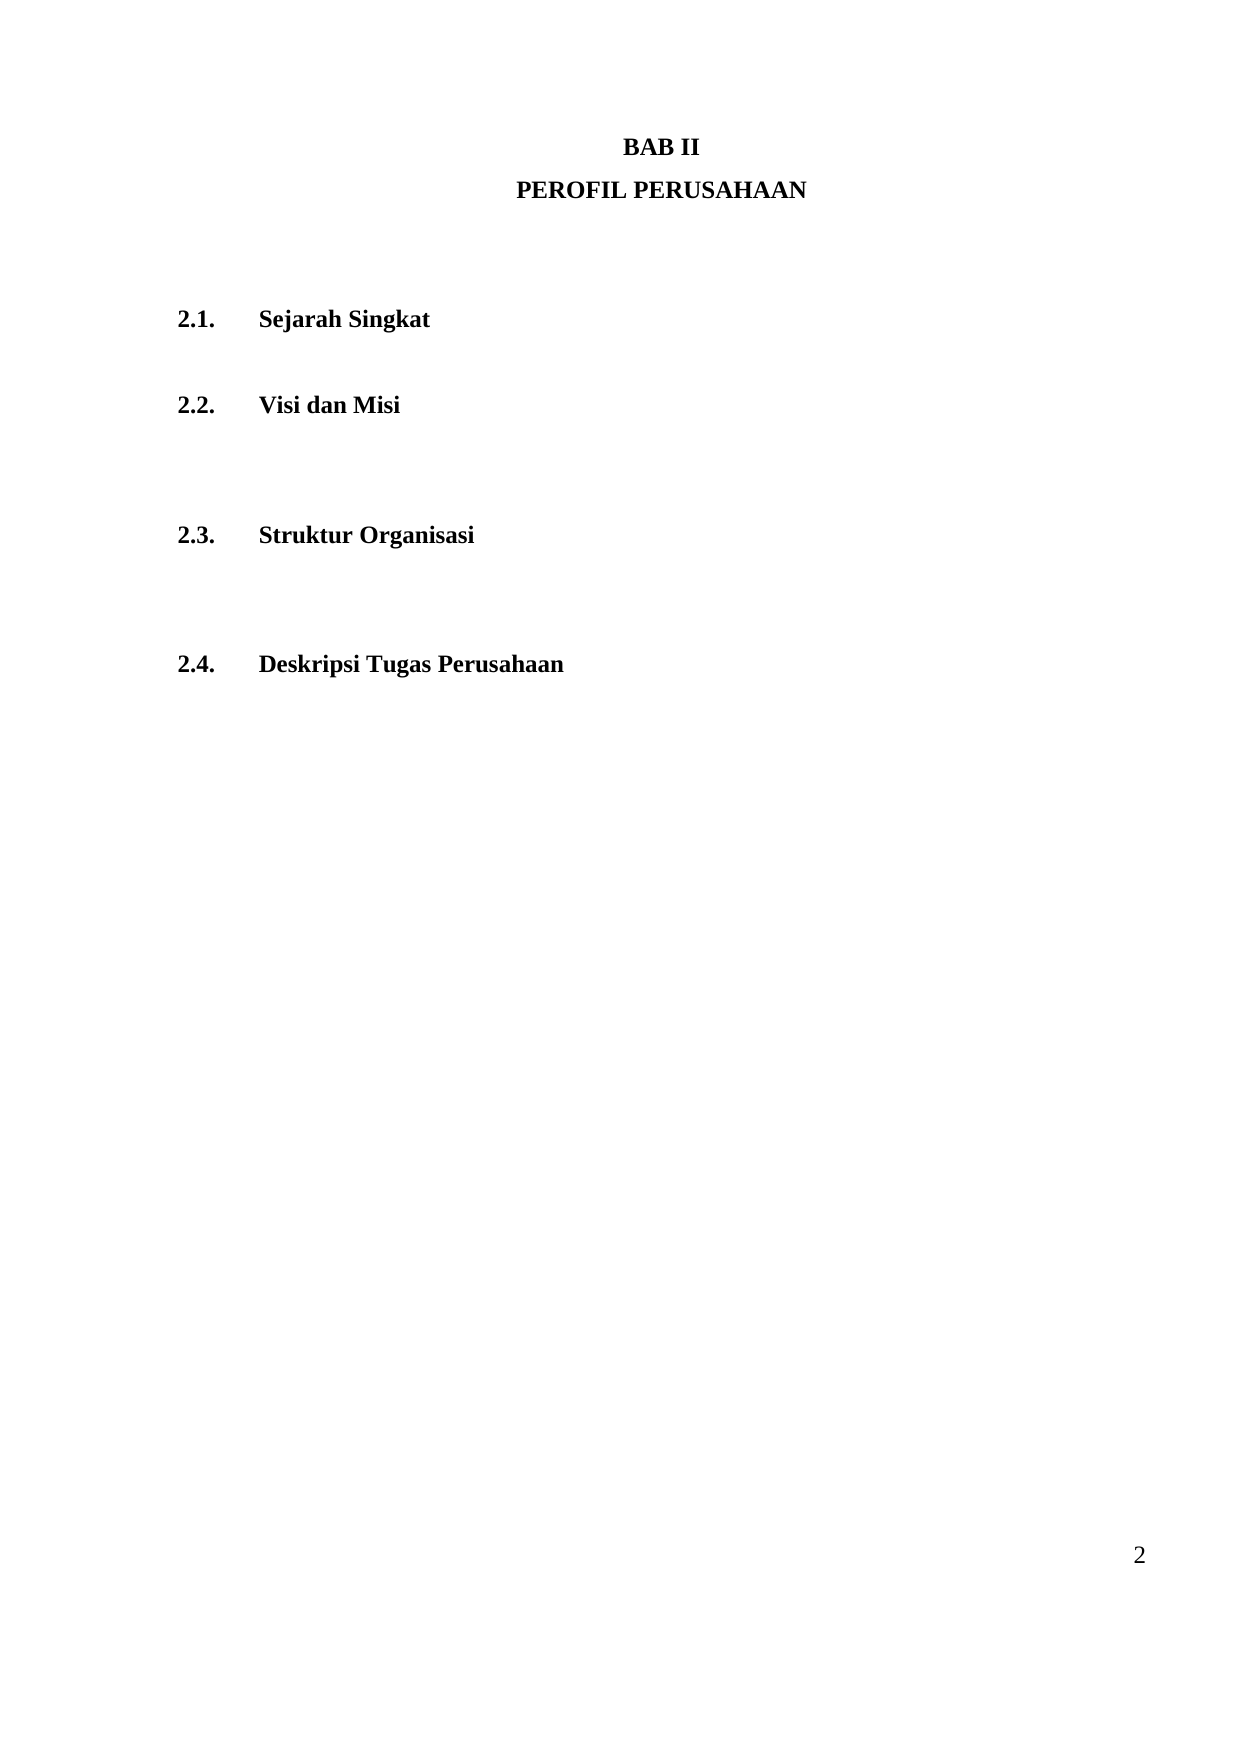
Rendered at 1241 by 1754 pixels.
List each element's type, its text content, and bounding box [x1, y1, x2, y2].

subtitle Visi dan Misi [177, 391, 1146, 419]
subtitle Deskripsi Tugas Perusahaan [177, 649, 1146, 678]
subtitle BAB II PEROFIL PERUSAHAAN [177, 132, 1146, 204]
subtitle Sejarah Singkat [177, 304, 1146, 333]
subtitle Struktur Organisasi [177, 520, 1146, 549]
